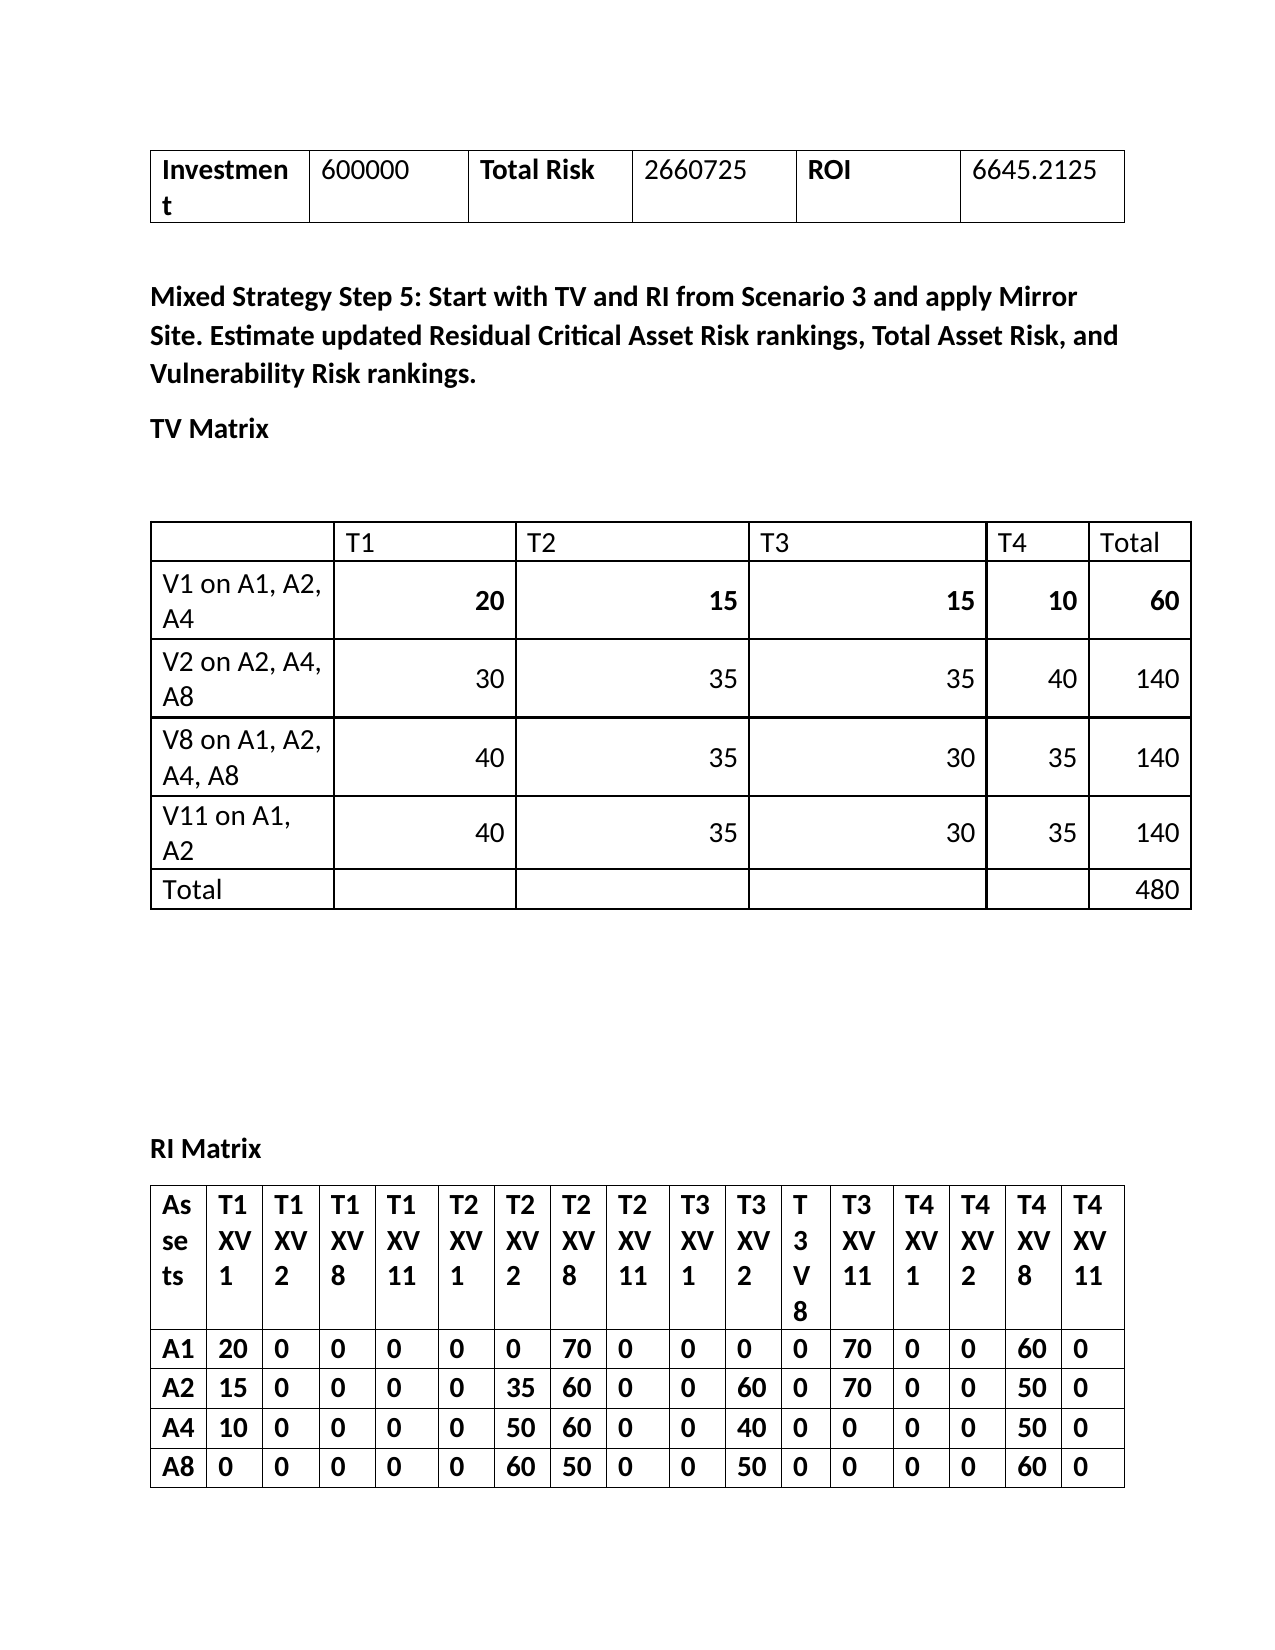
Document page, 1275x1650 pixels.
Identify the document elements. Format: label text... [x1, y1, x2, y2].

table_header T4XV2 [950, 1186, 1005, 1329]
table_cell 0 [263, 1409, 319, 1447]
table_cell 0 [894, 1369, 949, 1408]
table_header T3 [750, 523, 985, 560]
table_cell 0 [1062, 1330, 1124, 1368]
table_cell 50 [1006, 1369, 1061, 1408]
table_header [152, 523, 333, 560]
table_cell 35 [517, 719, 748, 794]
table_cell Total [152, 870, 333, 907]
table_cell 0 [950, 1369, 1005, 1408]
table_cell 15 [750, 562, 985, 638]
table_cell 0 [670, 1449, 725, 1487]
table_cell 35 [988, 719, 1088, 794]
table_header T2XV1 [439, 1186, 494, 1329]
table_header T1 [335, 523, 515, 560]
table_cell 35 [517, 797, 748, 868]
table_cell 50 [495, 1409, 550, 1447]
table_cell A2 [151, 1369, 206, 1408]
table_cell 60 [1006, 1330, 1061, 1368]
table_cell 0 [782, 1369, 830, 1408]
table_cell 140 [1090, 719, 1190, 794]
table_cell 0 [607, 1330, 669, 1368]
text Mixed Strategy Step 5: Start with TV and RI from Scenario 3 and apply Mirror Site. Estimate updated Residual Critical Asset Risk rankings, Total Asset Risk, and Vulnerability Risk rankings. [150, 278, 1125, 391]
table_header T2XV11 [607, 1186, 669, 1329]
table_cell 0 [376, 1449, 438, 1487]
table_cell 0 [320, 1369, 375, 1408]
table_cell 40 [726, 1409, 781, 1447]
text RI Matrix [150, 1130, 1125, 1166]
table_cell 0 [670, 1369, 725, 1408]
table_cell 0 [726, 1330, 781, 1368]
table_cell 140 [1090, 640, 1190, 716]
table_cell [988, 870, 1088, 907]
table_cell 600000 [310, 151, 468, 222]
table_cell 30 [335, 640, 515, 716]
table_header Assets [151, 1186, 206, 1329]
table_cell 0 [950, 1330, 1005, 1368]
table_cell 20 [207, 1330, 262, 1368]
table_cell 0 [1062, 1449, 1124, 1487]
table_cell 0 [607, 1409, 669, 1447]
table_cell 60 [1090, 562, 1190, 638]
table_cell 0 [894, 1409, 949, 1447]
table_cell 40 [335, 797, 515, 868]
table_cell [750, 870, 985, 907]
table_cell 0 [950, 1449, 1005, 1487]
table_cell 0 [894, 1330, 949, 1368]
table_header T1XV2 [263, 1186, 319, 1329]
table_cell 40 [335, 719, 515, 794]
table_cell V1 on A1, A2, A4 [152, 562, 333, 638]
table_cell 0 [376, 1369, 438, 1408]
table_cell 0 [950, 1409, 1005, 1447]
table_cell 140 [1090, 797, 1190, 868]
table_cell 35 [988, 797, 1088, 868]
table_cell 0 [263, 1449, 319, 1487]
table_cell 6645.2125 [961, 151, 1124, 222]
table_cell 0 [439, 1449, 494, 1487]
text TV Matrix [150, 410, 1125, 446]
table_cell V11 on A1, A2 [152, 797, 333, 868]
table_cell 60 [495, 1449, 550, 1487]
table_header T2XV8 [551, 1186, 606, 1329]
table_cell V8 on A1, A2, A4, A8 [152, 719, 333, 794]
table_cell 70 [831, 1369, 893, 1408]
table_cell [517, 870, 748, 907]
table_cell 0 [439, 1369, 494, 1408]
table_cell Total Risk [469, 151, 632, 222]
table_cell 0 [894, 1449, 949, 1487]
table_cell 50 [551, 1449, 606, 1487]
table_cell Investment [151, 151, 309, 222]
table_header T4XV11 [1062, 1186, 1124, 1329]
table_cell ROI [797, 151, 960, 222]
table_cell A1 [151, 1330, 206, 1368]
table_cell 0 [831, 1409, 893, 1447]
table_cell 20 [335, 562, 515, 638]
table_cell 10 [988, 562, 1088, 638]
table_cell 0 [263, 1330, 319, 1368]
table_cell 480 [1090, 870, 1190, 907]
table_header T2XV2 [495, 1186, 550, 1329]
table_cell 0 [782, 1449, 830, 1487]
table_cell 0 [376, 1409, 438, 1447]
table_cell 60 [551, 1409, 606, 1447]
table_cell 0 [320, 1330, 375, 1368]
table_cell 0 [207, 1449, 262, 1487]
table_header T1XV11 [376, 1186, 438, 1329]
table_cell 70 [551, 1330, 606, 1368]
table_header T3XV2 [726, 1186, 781, 1329]
table_cell A4 [151, 1409, 206, 1447]
table_cell 0 [320, 1409, 375, 1447]
table_cell 35 [495, 1369, 550, 1408]
table_cell 0 [782, 1409, 830, 1447]
table_header Total [1090, 523, 1190, 560]
table_cell 60 [551, 1369, 606, 1408]
table_cell 0 [670, 1330, 725, 1368]
table_header T4 [988, 523, 1088, 560]
table_header T4XV1 [894, 1186, 949, 1329]
table_cell 15 [207, 1369, 262, 1408]
table_cell 0 [376, 1330, 438, 1368]
table_header T2 [517, 523, 748, 560]
table_cell 0 [263, 1369, 319, 1408]
table_cell 60 [726, 1369, 781, 1408]
table_cell 35 [517, 640, 748, 716]
table_cell [335, 870, 515, 907]
table_cell 50 [1006, 1409, 1061, 1447]
table_cell 15 [517, 562, 748, 638]
table_cell 40 [988, 640, 1088, 716]
table_cell 0 [495, 1330, 550, 1368]
table_cell V2 on A2, A4, A8 [152, 640, 333, 716]
table_cell 70 [831, 1330, 893, 1368]
table_cell 0 [1062, 1369, 1124, 1408]
table_cell 50 [726, 1449, 781, 1487]
table_cell 0 [607, 1449, 669, 1487]
table_cell 0 [607, 1369, 669, 1408]
table_cell 35 [750, 640, 985, 716]
table_cell 30 [750, 797, 985, 868]
table_header T3XV11 [831, 1186, 893, 1329]
table_cell A8 [151, 1449, 206, 1487]
table_cell 0 [670, 1409, 725, 1447]
table_cell 0 [439, 1330, 494, 1368]
table_cell 0 [831, 1449, 893, 1487]
table_cell 0 [439, 1409, 494, 1447]
table_header T3V8 [782, 1186, 830, 1329]
table_header T1XV8 [320, 1186, 375, 1329]
table_cell 10 [207, 1409, 262, 1447]
table_cell 2660725 [633, 151, 796, 222]
table_cell 0 [1062, 1409, 1124, 1447]
table_cell 0 [782, 1330, 830, 1368]
table_header T3XV1 [670, 1186, 725, 1329]
table_header T4XV8 [1006, 1186, 1061, 1329]
table_cell 0 [320, 1449, 375, 1487]
table_header T1XV1 [207, 1186, 262, 1329]
table_cell 60 [1006, 1449, 1061, 1487]
table_cell 30 [750, 719, 985, 794]
